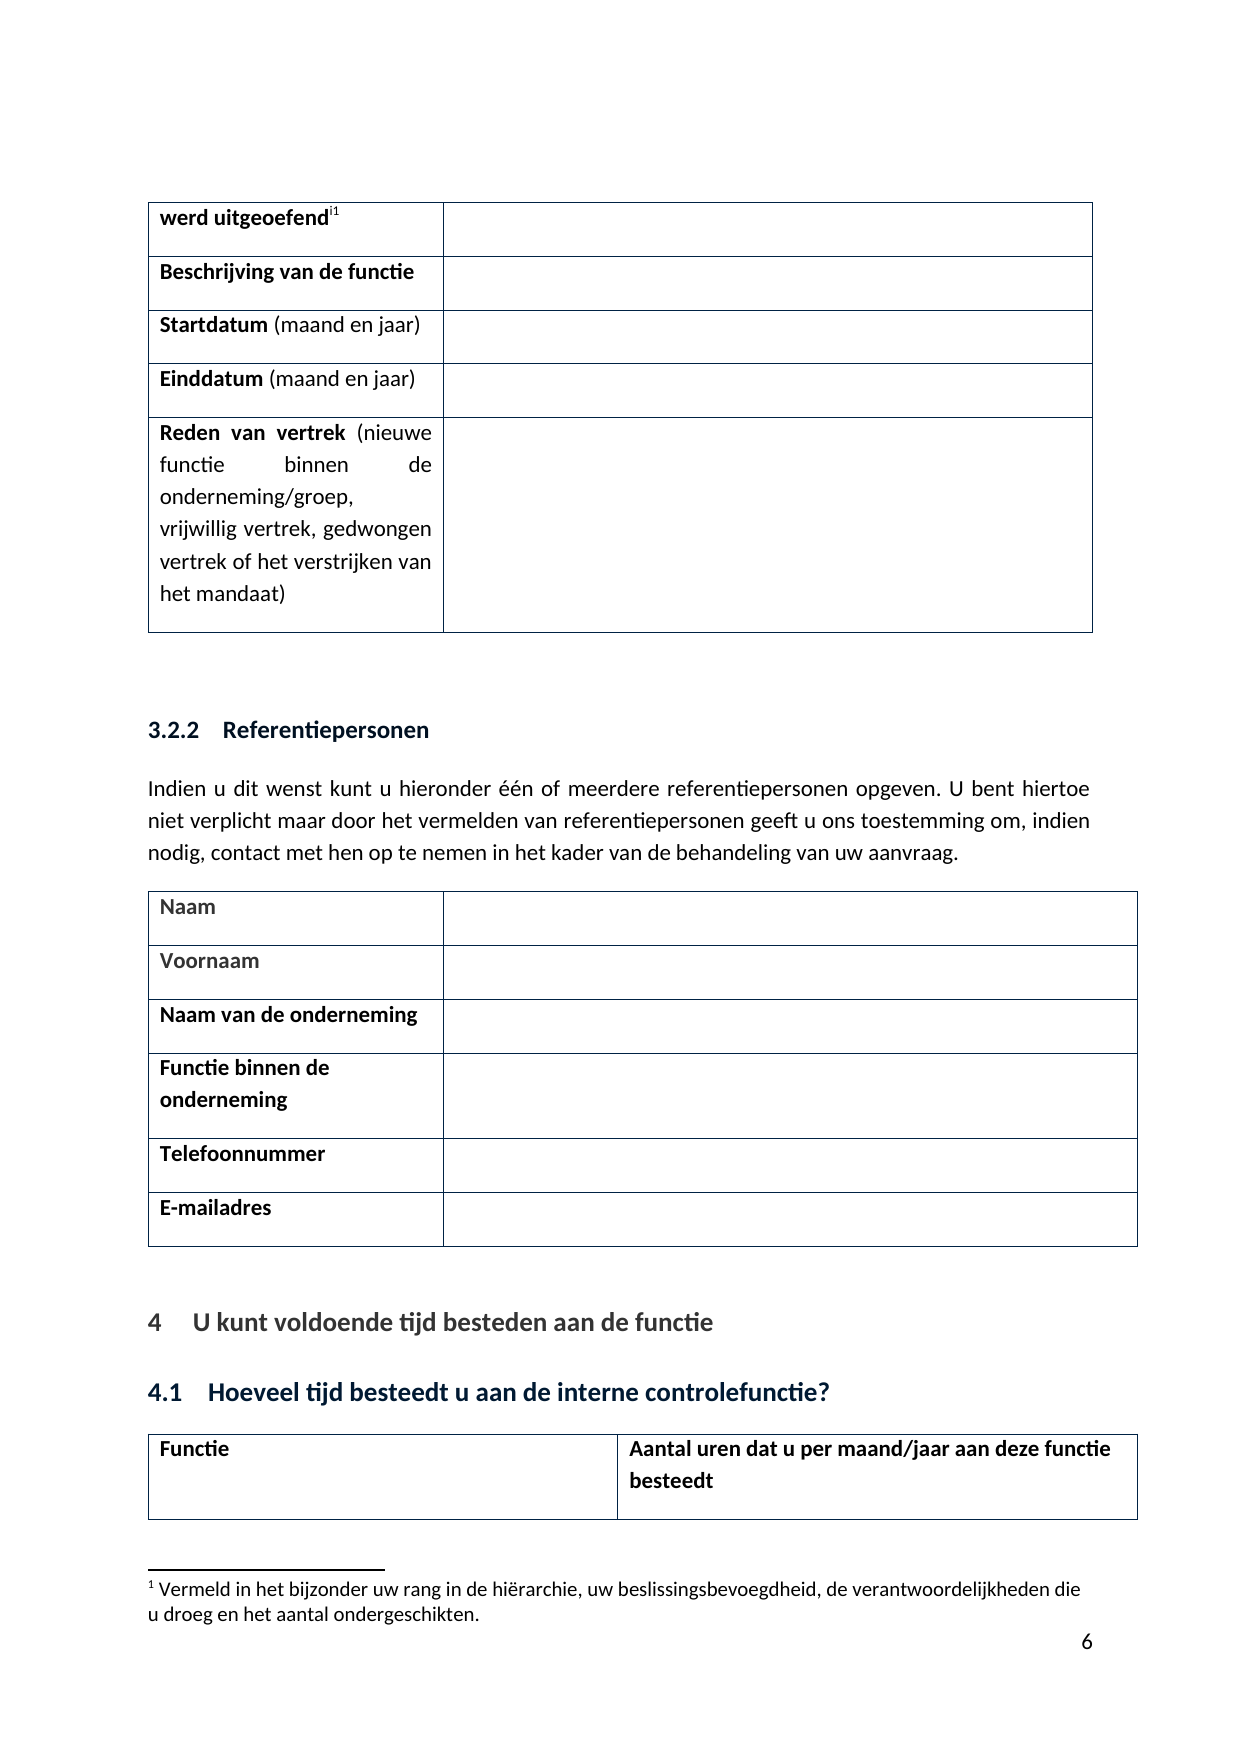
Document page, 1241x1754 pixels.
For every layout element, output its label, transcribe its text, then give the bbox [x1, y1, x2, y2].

table_cell [444, 203, 1092, 256]
table_cell Telefoonnummer [149, 1139, 443, 1192]
table_header Functie [149, 1435, 617, 1519]
text Indien u dit wenst kunt u hieronder één of meerdere referentiepersonen opgeven. U bent hiertoe niet verplicht maar door het vermelden van referentiepersonen geeft u ons toestemming om, indien nodig, contact met hen op te nemen in het kader van de behandeling van uw aanvraag. [148, 774, 1092, 866]
table_cell [444, 257, 1092, 309]
table_cell [444, 418, 1092, 632]
table_cell [444, 364, 1092, 417]
table_cell [444, 311, 1092, 363]
table_cell [444, 1054, 1137, 1138]
table_cell [444, 1139, 1137, 1192]
table_cell Voornaam [149, 946, 443, 999]
table_cell [444, 1000, 1137, 1052]
subtitle Hoeveel tijd besteedt u aan de interne controlefunctie? [148, 1375, 1092, 1408]
table_cell [444, 1193, 1137, 1246]
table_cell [149, 203, 443, 256]
table_cell Functie binnen de onderneming [149, 1054, 443, 1138]
table_header [444, 892, 1137, 945]
subtitle Referentiepersonen [148, 714, 1092, 744]
table_cell Naam van de onderneming [149, 1000, 443, 1052]
table_cell [444, 946, 1137, 999]
table_header Naam [149, 892, 443, 945]
table_cell Reden van vertrek (nieuwe functie binnen de onderneming/groep, vrijwillig vertrek, gedwongen vertrek of het verstrijken van het mandaat) [149, 418, 443, 632]
table_header Aantal uren dat u per maand/jaar aan deze functie besteedt [618, 1435, 1137, 1519]
table_cell Einddatum (maand en jaar) [149, 364, 443, 417]
table_cell Startdatum (maand en jaar) [149, 311, 443, 363]
table_cell Beschrijving van de functie [149, 257, 443, 309]
subtitle U kunt voldoende tijd besteden aan de functie [148, 1305, 1092, 1338]
table_cell E-mailadres [149, 1193, 443, 1246]
